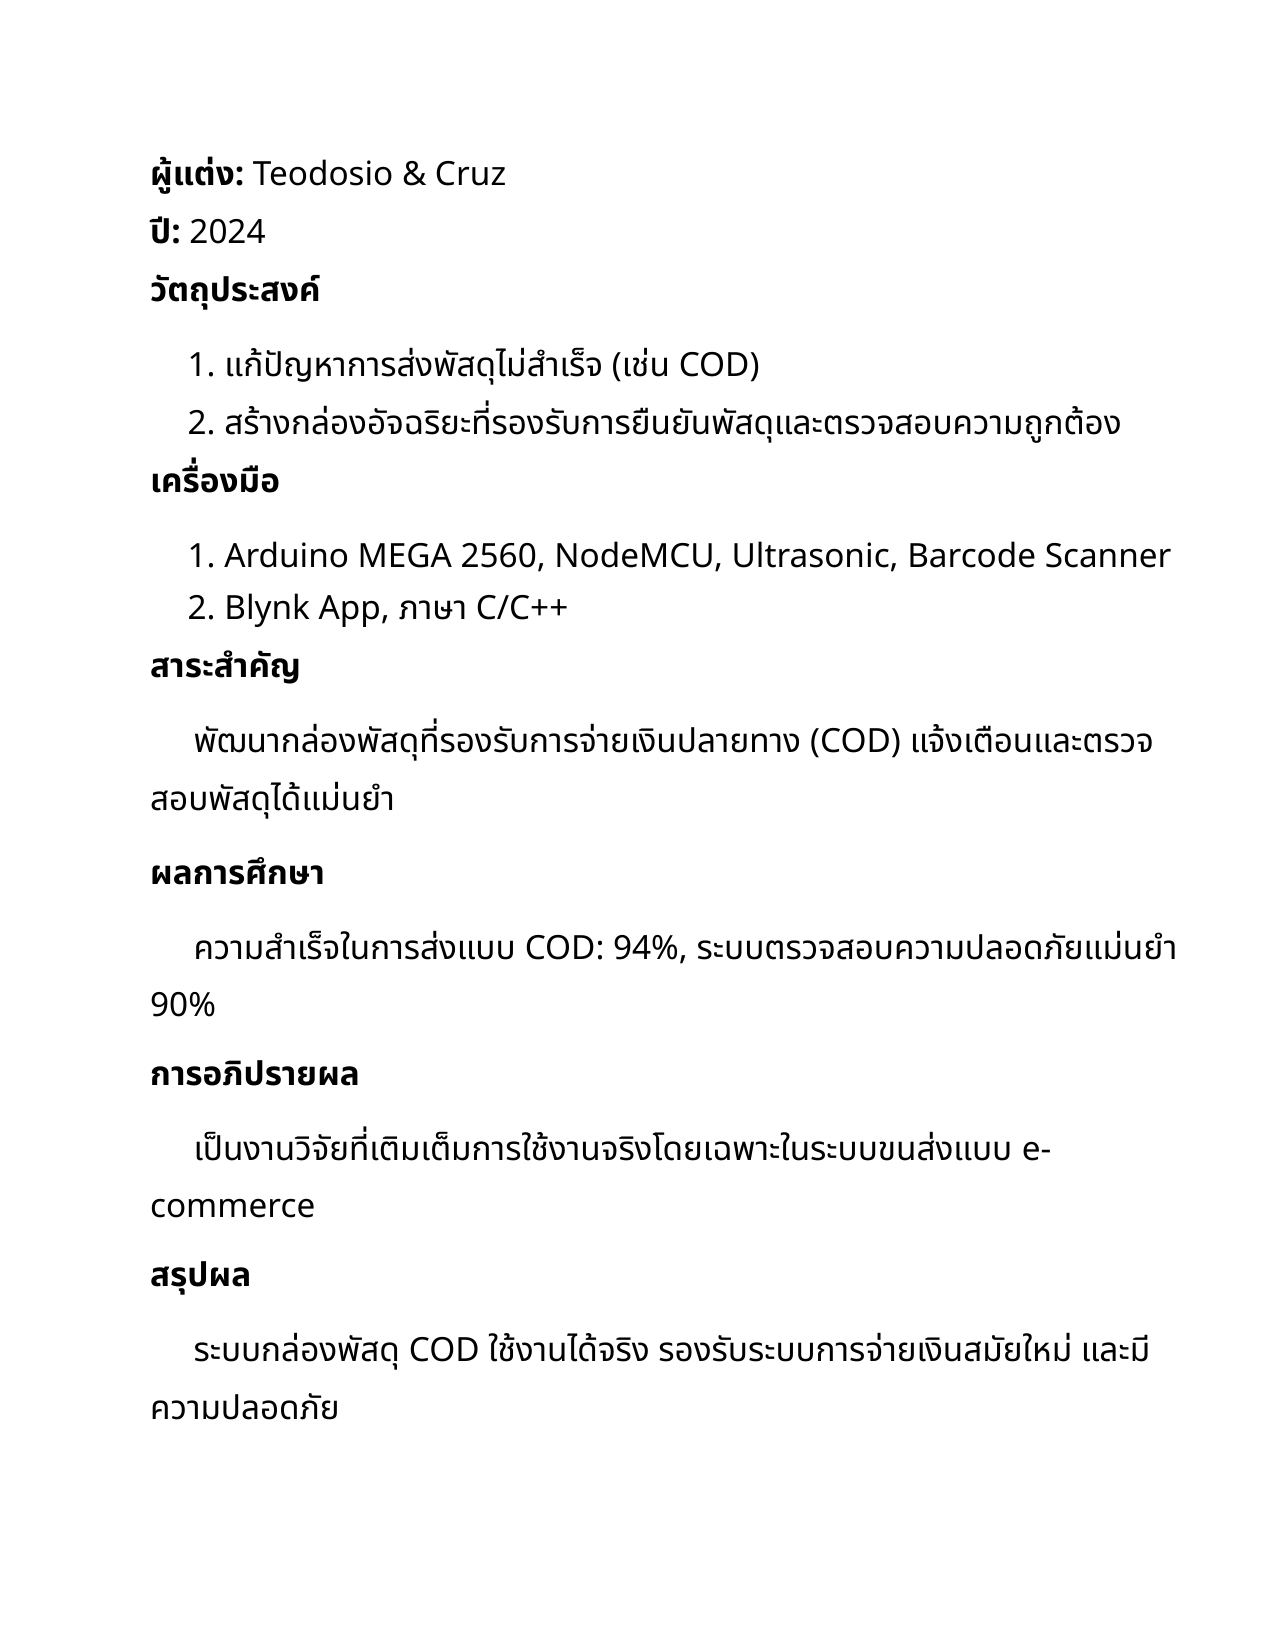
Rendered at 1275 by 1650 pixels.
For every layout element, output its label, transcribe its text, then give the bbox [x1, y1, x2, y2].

text เครื่องมือ [150, 457, 1191, 507]
text วัตถุประสงค์ [150, 266, 1191, 317]
text 1. Arduino MEGA 2560, NodeMCU, Ultrasonic, Barcode Scanner [187, 532, 1191, 577]
text 2. Blynk App, ภาษา C/C++ [187, 584, 1191, 634]
text 1. แก้ปัญหาการส่งพัสดุไม่สำเร็จ (เช่น COD) [187, 341, 1191, 391]
text ผลการศึกษา [150, 849, 1191, 900]
text ความสำเร็จในการส่งแบบ COD: 94%, ระบบตรวจสอบความปลอดภัยแม่นยำ 90% [150, 924, 1191, 1027]
text สาระสำคัญ [150, 642, 1191, 692]
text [150, 150, 1191, 259]
text ระบบกล่องพัสดุ COD ใช้งานได้จริง รองรับระบบการจ่ายเงินสมัยใหม่ และมีความปลอดภัย [150, 1326, 1191, 1434]
text พัฒนากล่องพัสดุที่รองรับการจ่ายเงินปลายทาง (COD) แจ้งเตือนและตรวจสอบพัสดุได้แม่นยำ [150, 717, 1191, 825]
text การอภิปรายผล [150, 1050, 1191, 1101]
text เป็นงานวิจัยที่เติมเต็มการใช้งานจริงโดยเฉพาะในระบบขนส่งแบบ e-commerce [150, 1125, 1191, 1227]
text 2. สร้างกล่องอัจฉริยะที่รองรับการยืนยันพัสดุและตรวจสอบความถูกต้อง [187, 399, 1191, 449]
text สรุปผล [150, 1251, 1191, 1301]
